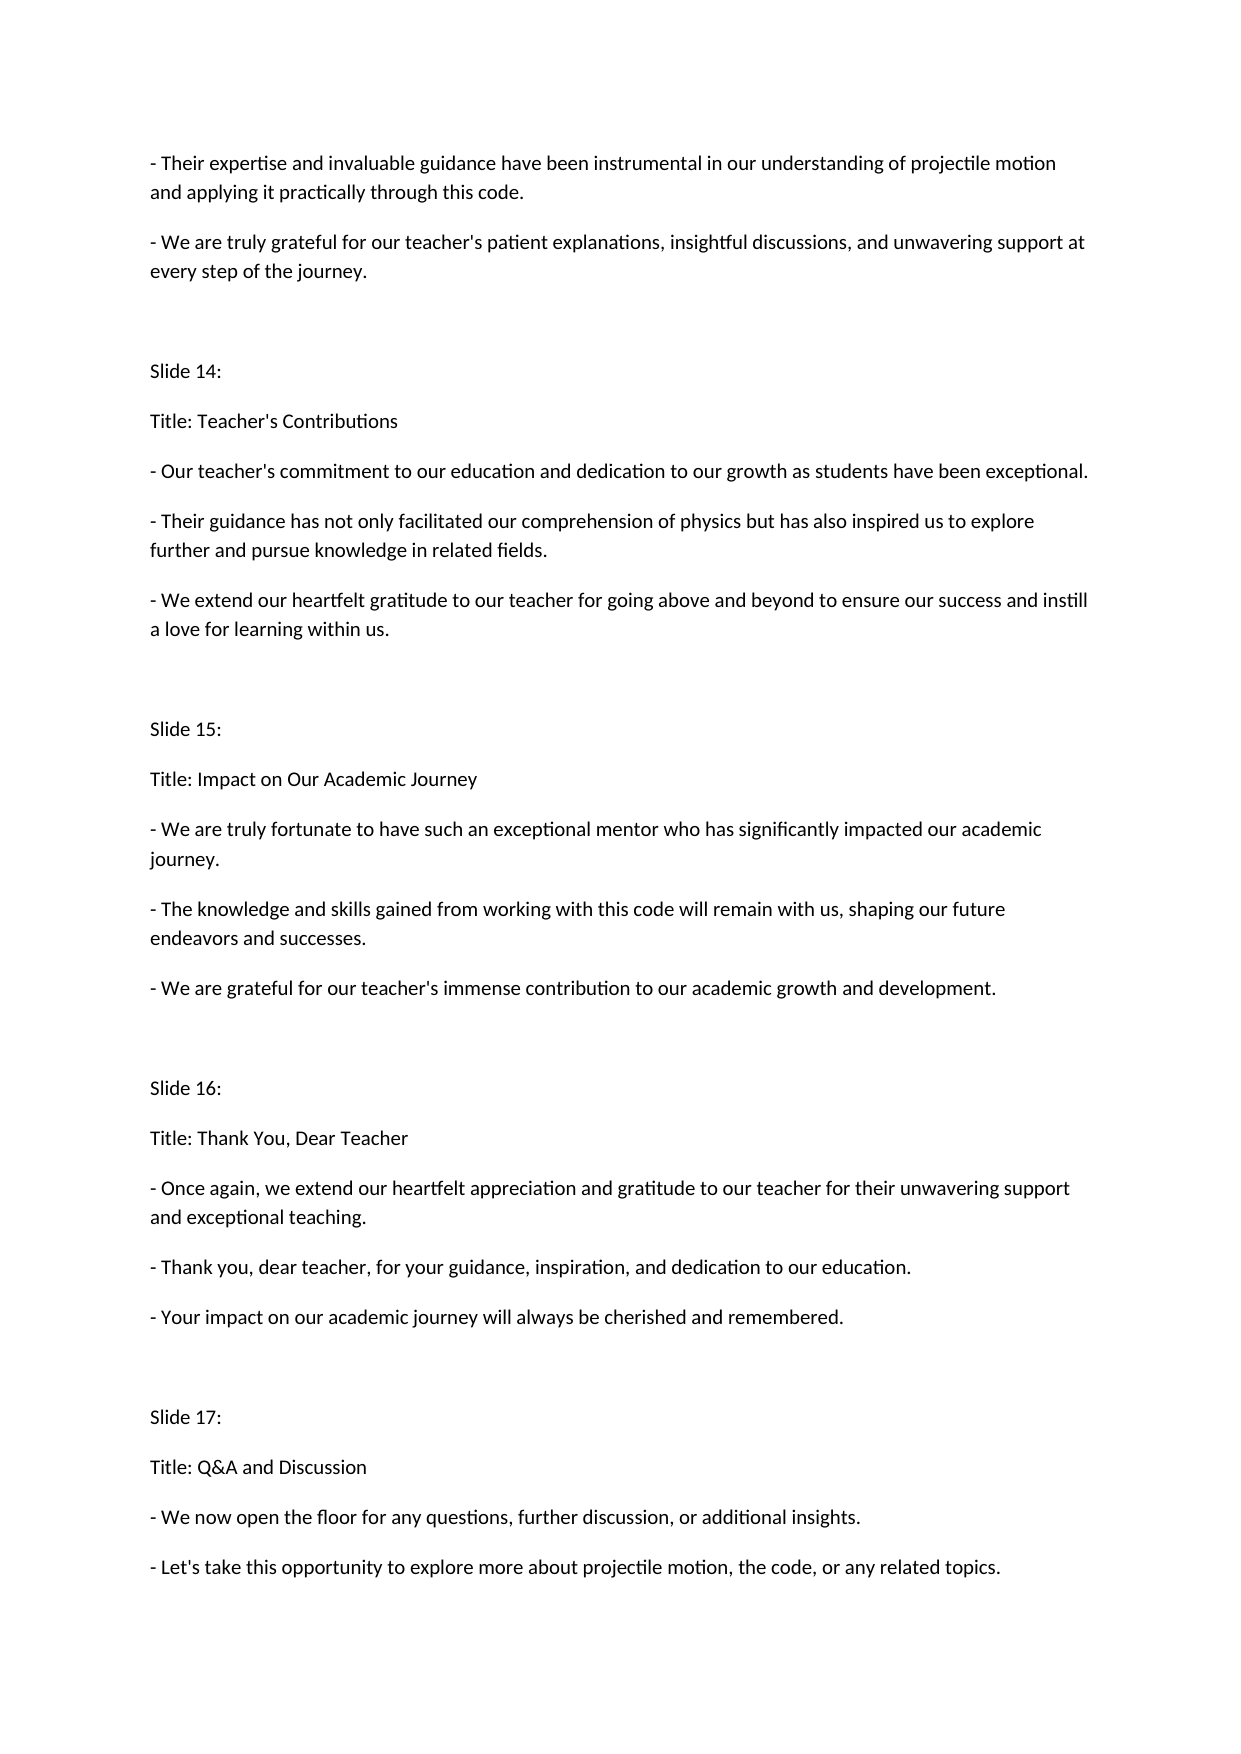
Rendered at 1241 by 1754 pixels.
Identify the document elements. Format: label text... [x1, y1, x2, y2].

text Title: Teacher's Contributions [150, 408, 1090, 434]
text - We extend our heartfelt gratitude to our teacher for going above and beyond to ensure our success and instill a love for learning within us. [150, 587, 1090, 642]
text Slide 14: [150, 358, 1090, 384]
text Slide 15: [150, 717, 1090, 742]
text - Your impact on our academic journey will always be cherished and remembered. [150, 1304, 1090, 1329]
text Slide 17: [150, 1404, 1090, 1429]
text - We are truly fortunate to have such an exceptional mentor who has significantly impacted our academic journey. [150, 817, 1090, 871]
text Title: Thank You, Dear Teacher [150, 1125, 1090, 1150]
text - Thank you, dear teacher, for your guidance, inspiration, and dedication to our education. [150, 1254, 1090, 1279]
text - Once again, we extend our heartfelt appreciation and gratitude to our teacher for their unwavering support and exceptional teaching. [150, 1175, 1090, 1229]
text - Their guidance has not only facilitated our comprehension of physics but has also inspired us to explore further and pursue knowledge in related fields. [150, 508, 1090, 563]
text - The knowledge and skills gained from working with this code will remain with us, shaping our future endeavors and successes. [150, 896, 1090, 950]
text - We now open the floor for any questions, further discussion, or additional insights. [150, 1504, 1090, 1529]
text - Their expertise and invaluable guidance have been instrumental in our understanding of projectile motion and applying it practically through this code. [150, 150, 1090, 204]
text - We are grateful for our teacher's immense contribution to our academic growth and development. [150, 975, 1090, 1000]
text Title: Q&A and Discussion [150, 1454, 1090, 1479]
text Title: Impact on Our Academic Journey [150, 767, 1090, 792]
text - Let's take this opportunity to explore more about projectile motion, the code, or any related topics. [150, 1554, 1090, 1579]
text - We are truly grateful for our teacher's patient explanations, insightful discussions, and unwavering support at every step of the journey. [150, 229, 1090, 284]
text - Our teacher's commitment to our education and dedication to our growth as students have been exceptional. [150, 458, 1090, 484]
text Slide 16: [150, 1075, 1090, 1100]
